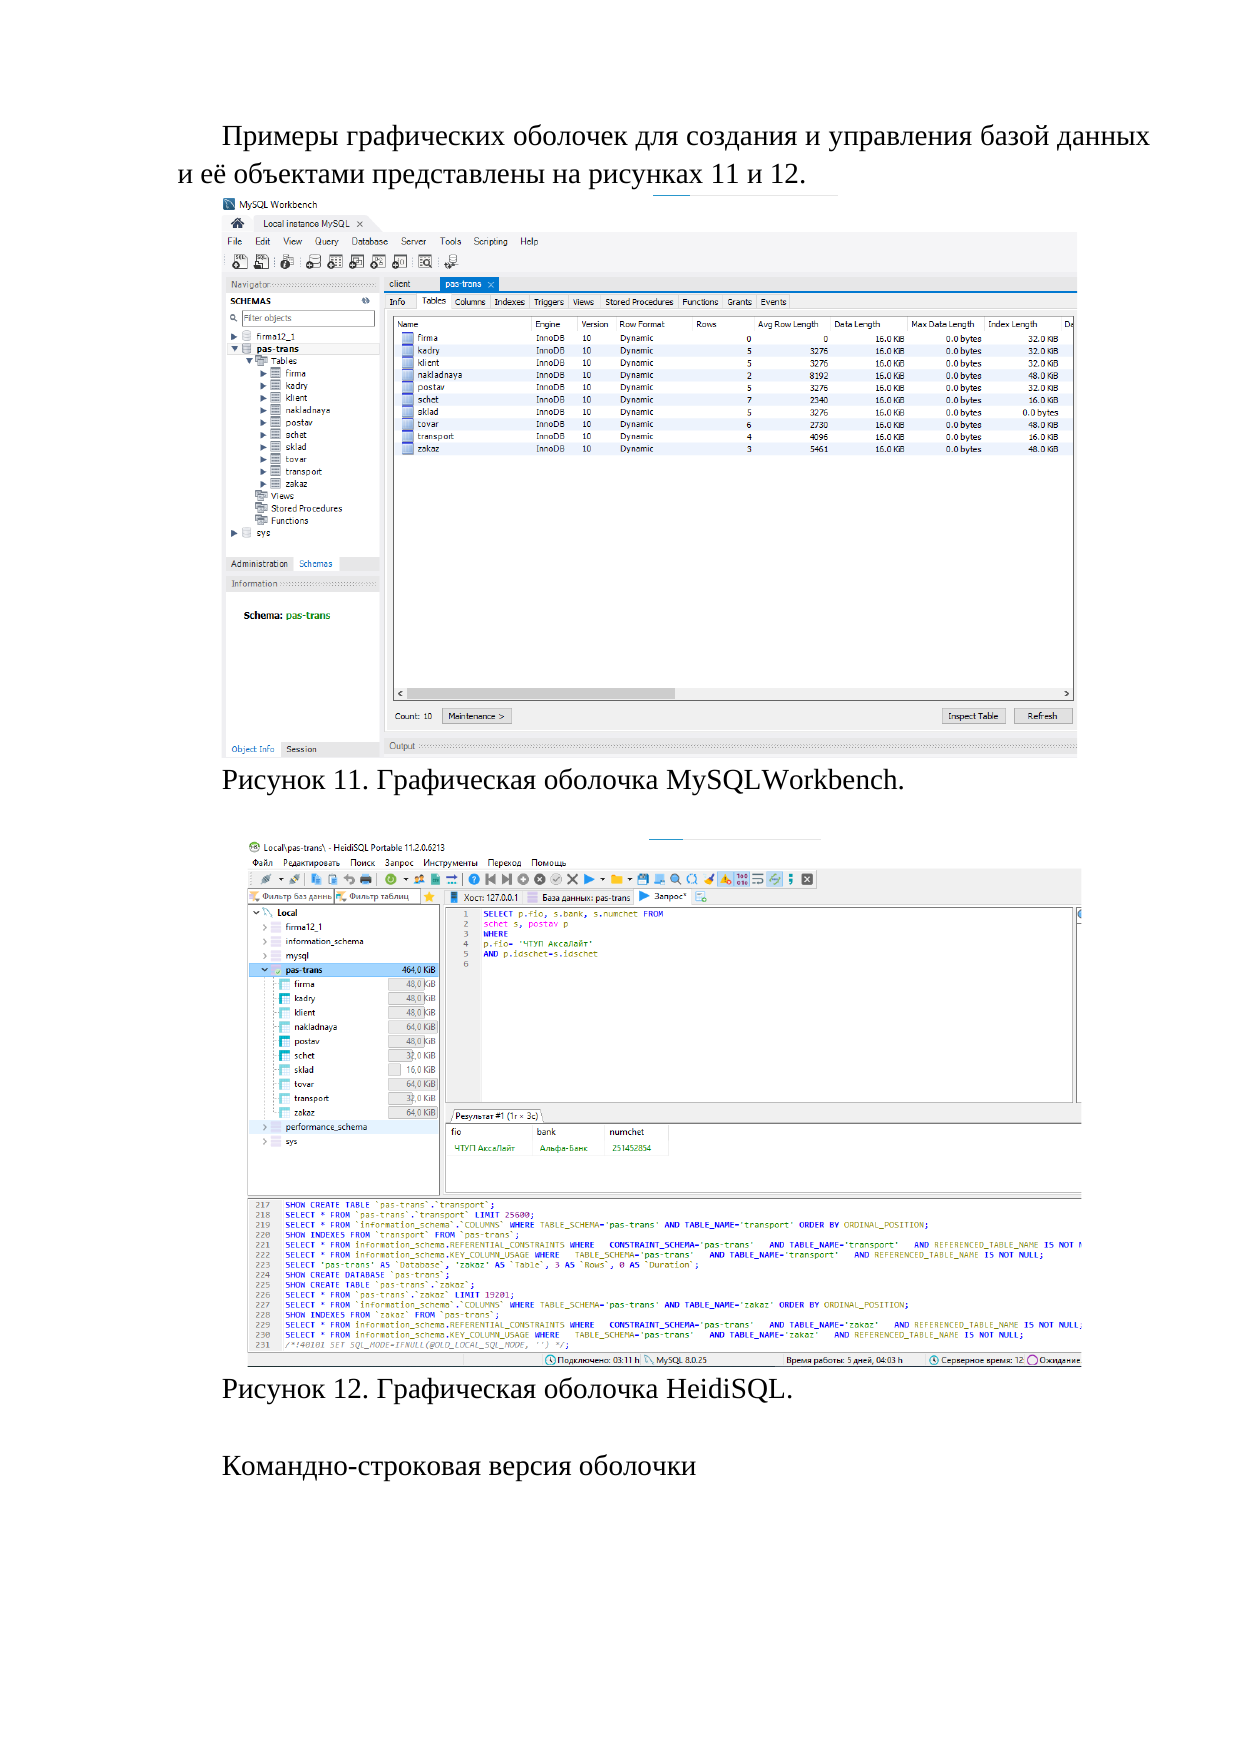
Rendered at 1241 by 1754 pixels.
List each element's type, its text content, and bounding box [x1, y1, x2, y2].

text Рисунок 12. Графическая оболочка HeidiSQL. [177, 1371, 1152, 1405]
picture [247, 839, 1082, 1367]
text Командно-строковая версия оболочки [177, 1448, 1152, 1482]
picture [221, 195, 1078, 758]
text Рисунок 11. Графическая оболочка MySQLWorkbench. [177, 762, 1152, 796]
text Примеры графических оболочек для создания и управления базой данных и её объектами представлены на рисунках 11 и 12. [177, 118, 1152, 190]
